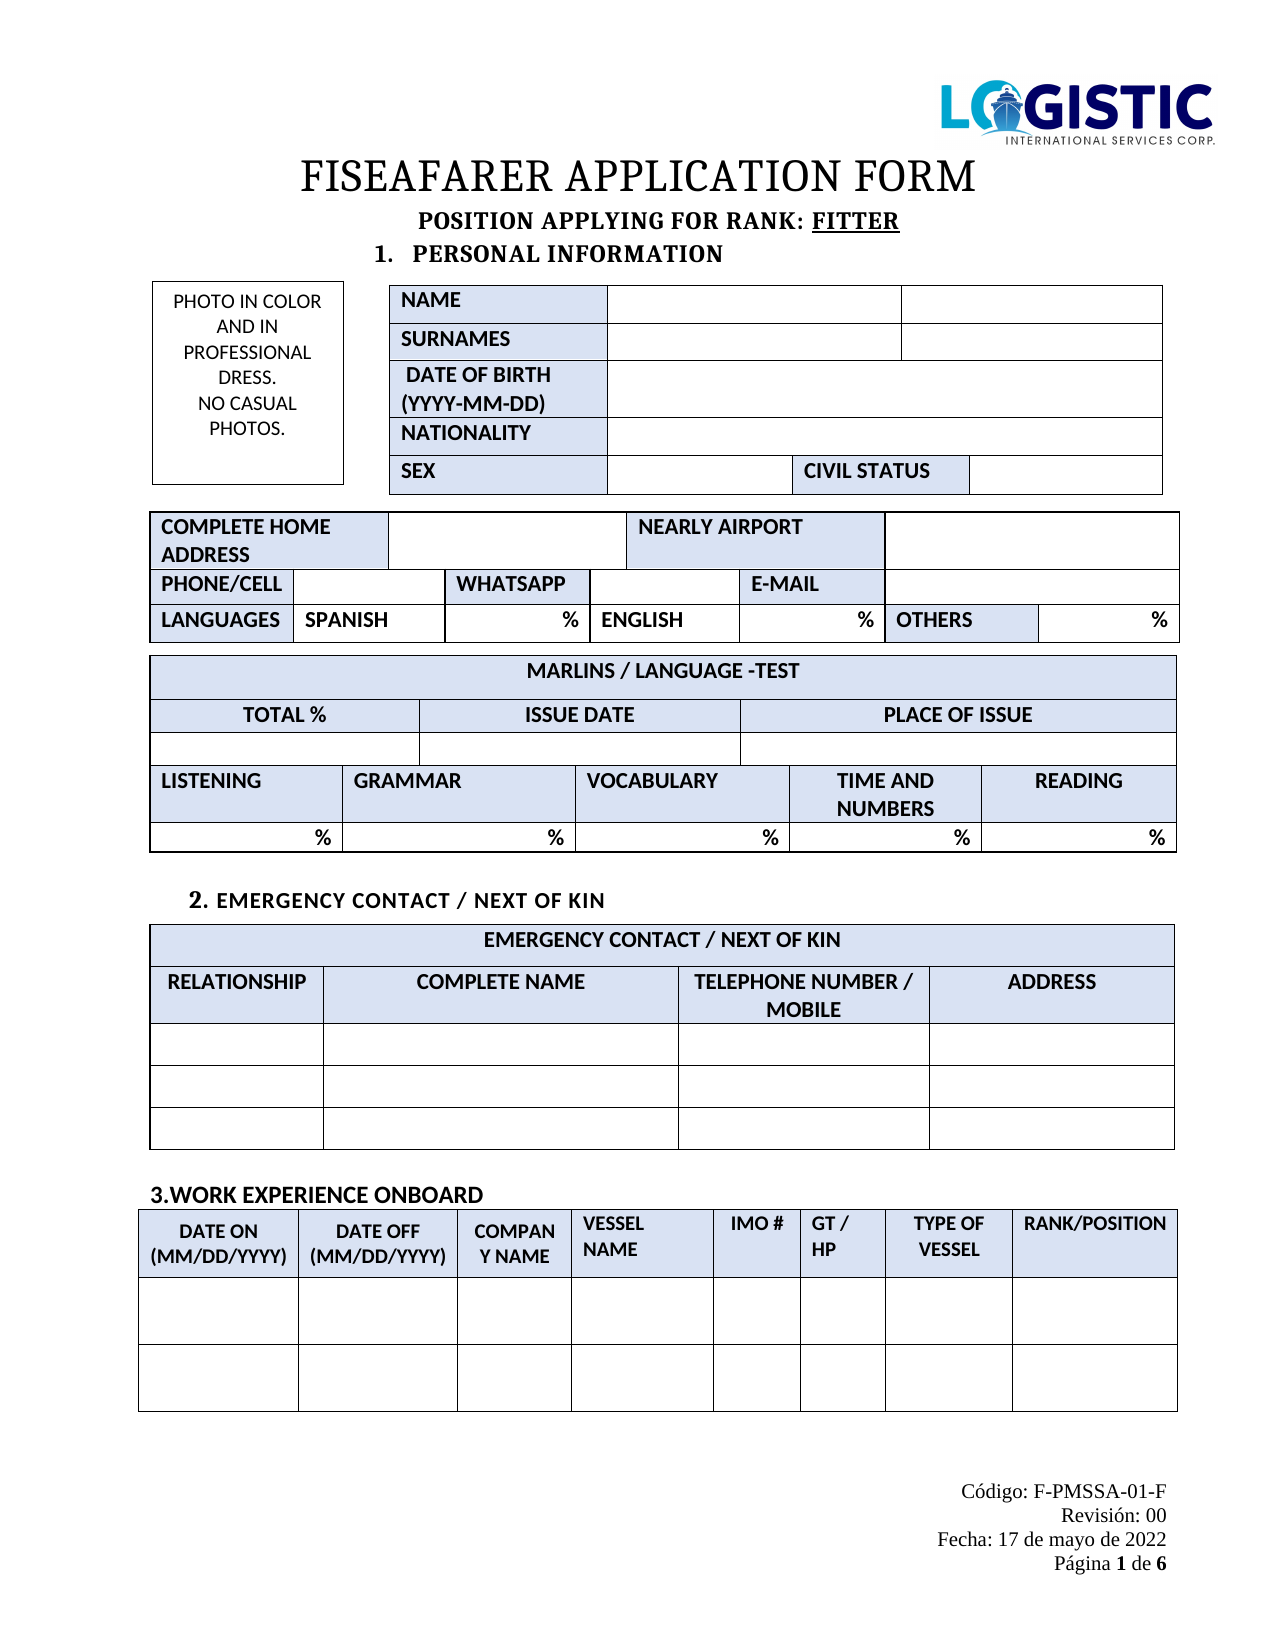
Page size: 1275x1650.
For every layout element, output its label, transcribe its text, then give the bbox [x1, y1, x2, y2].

table_cell [324, 1108, 678, 1149]
table_cell GRAMMAR [343, 766, 575, 822]
table_cell % [1039, 605, 1179, 642]
table_cell % [151, 823, 342, 851]
table_header MARLINS / LANGUAGE -TEST [151, 656, 1176, 699]
table_cell SPANISH [294, 605, 444, 642]
table_cell [801, 1345, 885, 1411]
table_cell ENGLISH [591, 605, 739, 642]
table_cell ADDRESS [930, 967, 1174, 1023]
table_cell COMPLETE NAME [324, 967, 678, 1023]
table_cell [1013, 1345, 1177, 1411]
table_cell [294, 570, 444, 604]
table_cell [930, 1066, 1174, 1107]
text 3.WORK EXPERIENCE ONBOARD [150, 1179, 1167, 1209]
table_cell READING [982, 766, 1176, 822]
table_cell [679, 1108, 929, 1149]
table_cell [324, 1024, 678, 1065]
table_header COMPLETE HOME ADDRESS [151, 513, 388, 568]
table_cell [139, 1345, 298, 1411]
table_cell [741, 733, 1176, 765]
table_cell [608, 361, 1162, 417]
table_header COMPANY NAME [458, 1210, 571, 1277]
table_cell [886, 1345, 1012, 1411]
table_cell [420, 733, 740, 765]
table_cell [801, 1278, 885, 1344]
table_cell [299, 1278, 457, 1344]
table_cell CIVIL STATUS [793, 456, 969, 494]
table_header NAME [390, 286, 607, 323]
table_cell [572, 1278, 713, 1344]
table_header [886, 513, 1179, 568]
table_cell [608, 324, 901, 359]
table_cell [458, 1345, 571, 1411]
table_header [389, 513, 626, 568]
text FISEAFARER APPLICATION FORM [225, 150, 1167, 203]
table_cell TELEPHONE NUMBER / MOBILE [679, 967, 929, 1023]
table_cell [714, 1345, 800, 1411]
table_header IMO # [714, 1210, 800, 1277]
table_cell [572, 1345, 713, 1411]
table_header EMERGENCY CONTACT / NEXT OF KIN [151, 925, 1174, 966]
table_cell [324, 1066, 678, 1107]
table_cell [151, 1066, 323, 1107]
table_cell % [446, 605, 589, 642]
table_cell LISTENING [151, 766, 342, 822]
table_cell [714, 1278, 800, 1344]
table_cell PLACE OF ISSUE [741, 700, 1176, 732]
table_cell % [982, 823, 1176, 851]
table_header TYPE OF VESSEL [886, 1210, 1012, 1277]
table_cell [608, 456, 792, 494]
list PERSONAL INFORMATION [375, 240, 1167, 268]
table_cell [679, 1024, 929, 1065]
table_cell OTHERS [886, 605, 1038, 642]
table_cell [591, 570, 739, 604]
table_cell E-MAIL [740, 570, 884, 604]
table_cell DATE OF BIRTH (YYYY-MM-DD) [390, 361, 607, 417]
table_cell [886, 1278, 1012, 1344]
table_cell SURNAMES [390, 324, 607, 359]
table_cell % [790, 823, 981, 851]
table_cell VOCABULARY [576, 766, 789, 822]
table_cell % [343, 823, 575, 851]
table_cell ISSUE DATE [420, 700, 740, 732]
table_cell % [740, 605, 884, 642]
text 2. EMERGENCY CONTACT / NEXT OF KIN [150, 886, 1167, 915]
table_cell [970, 456, 1162, 494]
table_cell [886, 570, 1179, 604]
table_cell SEX [390, 456, 607, 494]
table_cell [299, 1345, 457, 1411]
table_cell LANGUAGES [151, 605, 293, 642]
table_header VESSEL NAME [572, 1210, 713, 1277]
text POSITION APPLYING FOR RANK: FITTER [150, 207, 1167, 236]
table_header RANK/POSITION [1013, 1210, 1177, 1277]
table_cell [1013, 1278, 1177, 1344]
table_cell PHONE/CELL [151, 570, 293, 604]
table_cell [930, 1108, 1174, 1149]
table_cell RELATIONSHIP [151, 967, 323, 1023]
table_cell TIME AND NUMBERS [790, 766, 981, 822]
table_header DATE OFF (MM/DD/YYYY) [299, 1210, 457, 1277]
table_header DATE ON (MM/DD/YYYY) [139, 1210, 298, 1277]
table_header NEARLY AIRPORT [627, 513, 884, 568]
table_header [902, 286, 1162, 323]
table_cell [139, 1278, 298, 1344]
table_cell [151, 1024, 323, 1065]
table_cell WHATSAPP [446, 570, 589, 604]
table_cell TOTAL % [151, 700, 419, 732]
table_cell % [576, 823, 789, 851]
table_header [608, 286, 901, 323]
table_cell [151, 1108, 323, 1149]
table_header GT / HP [801, 1210, 885, 1277]
table_cell [679, 1066, 929, 1107]
table_cell [151, 733, 419, 765]
table_cell [902, 324, 1162, 359]
table_cell [930, 1024, 1174, 1065]
table_cell [608, 418, 1162, 455]
table_cell [458, 1278, 571, 1344]
picture [934, 74, 1218, 150]
table_cell NATIONALITY [390, 418, 607, 455]
